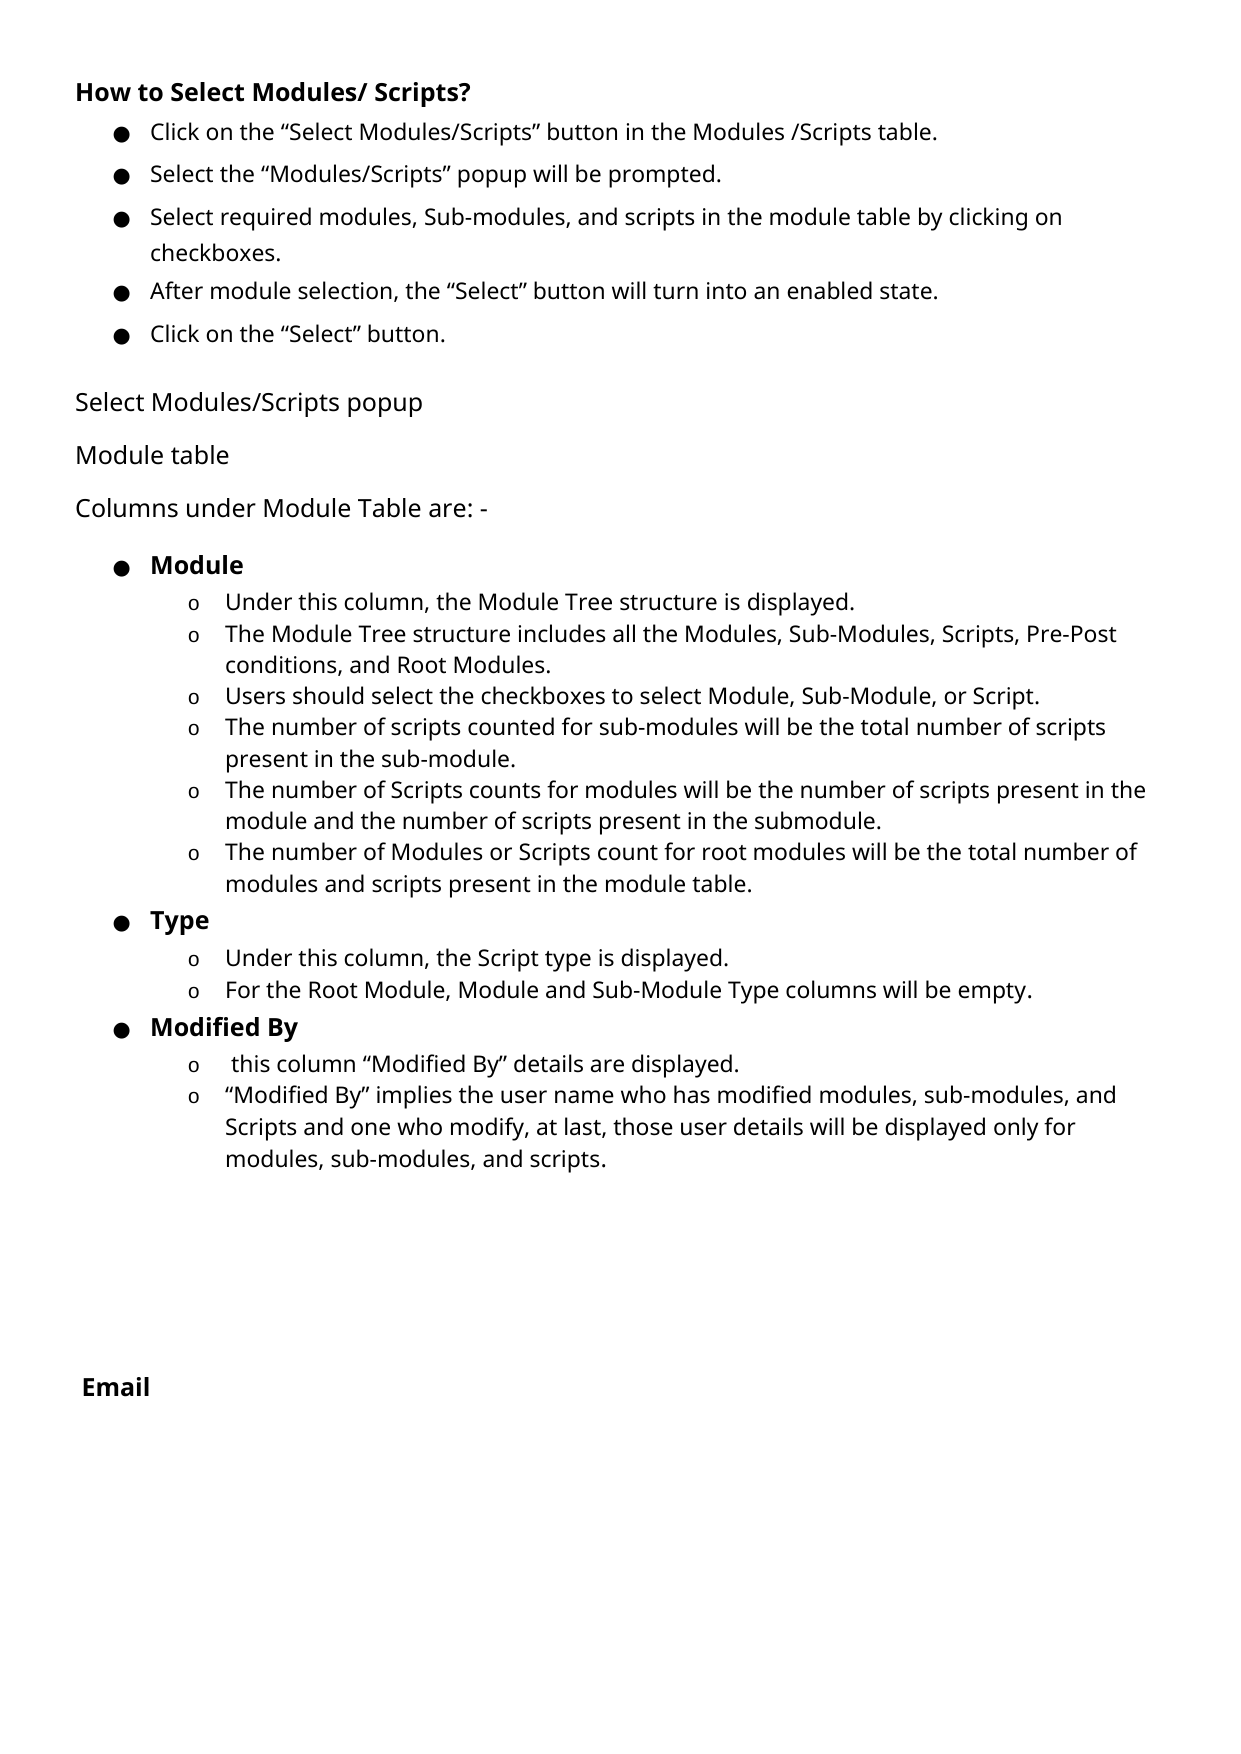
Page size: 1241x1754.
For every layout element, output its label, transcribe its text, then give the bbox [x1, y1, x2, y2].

text Email [75, 1370, 1165, 1404]
list Users should select the checkboxes to select Module, Sub-Module, or Script. [187, 680, 1165, 711]
text Select Modules/Scripts popup [75, 385, 1165, 419]
list Under this column, the Script type is displayed. [187, 941, 1165, 973]
text How to Select Modules/ Scripts? [75, 75, 1165, 109]
list Click on the “Select” button. [112, 311, 1165, 354]
list The number of scripts counted for sub-modules will be the total number of scripts present in the sub-module. [187, 711, 1165, 774]
list “Modified By” implies the user name who has modified modules, sub-modules, and Scripts and one who modify, at last, those user details will be displayed only for modules, sub-modules, and scripts. [187, 1079, 1165, 1174]
text Module table [75, 438, 1165, 472]
list The number of Scripts counts for modules will be the number of scripts present in the module and the number of scripts present in the submodule. [187, 774, 1165, 836]
list After module selection, the “Select” button will turn into an enabled state. [112, 268, 1165, 311]
list Select required modules, Sub-modules, and scripts in the module table by clicking on checkboxes. [112, 194, 1165, 268]
list The Module Tree structure includes all the Modules, Sub-Modules, Scripts, Pre-Post conditions, and Root Modules. [187, 617, 1165, 680]
list this column “Modified By” details are displayed. [187, 1048, 1165, 1079]
list Modified By [112, 1005, 1165, 1048]
text Columns under Module Table are: - [75, 491, 1165, 525]
list Select the “Modules/Scripts” popup will be prompted. [112, 152, 1165, 194]
list The number of Modules or Scripts count for root modules will be the total number of modules and scripts present in the module table. [187, 836, 1165, 899]
list Under this column, the Module Tree structure is displayed. [187, 586, 1165, 617]
list Type [112, 899, 1165, 941]
list Click on the “Select Modules/Scripts” button in the Modules /Scripts table. [112, 109, 1165, 152]
list For the Root Module, Module and Sub-Module Type columns will be empty. [187, 973, 1165, 1005]
list Module [112, 543, 1165, 586]
